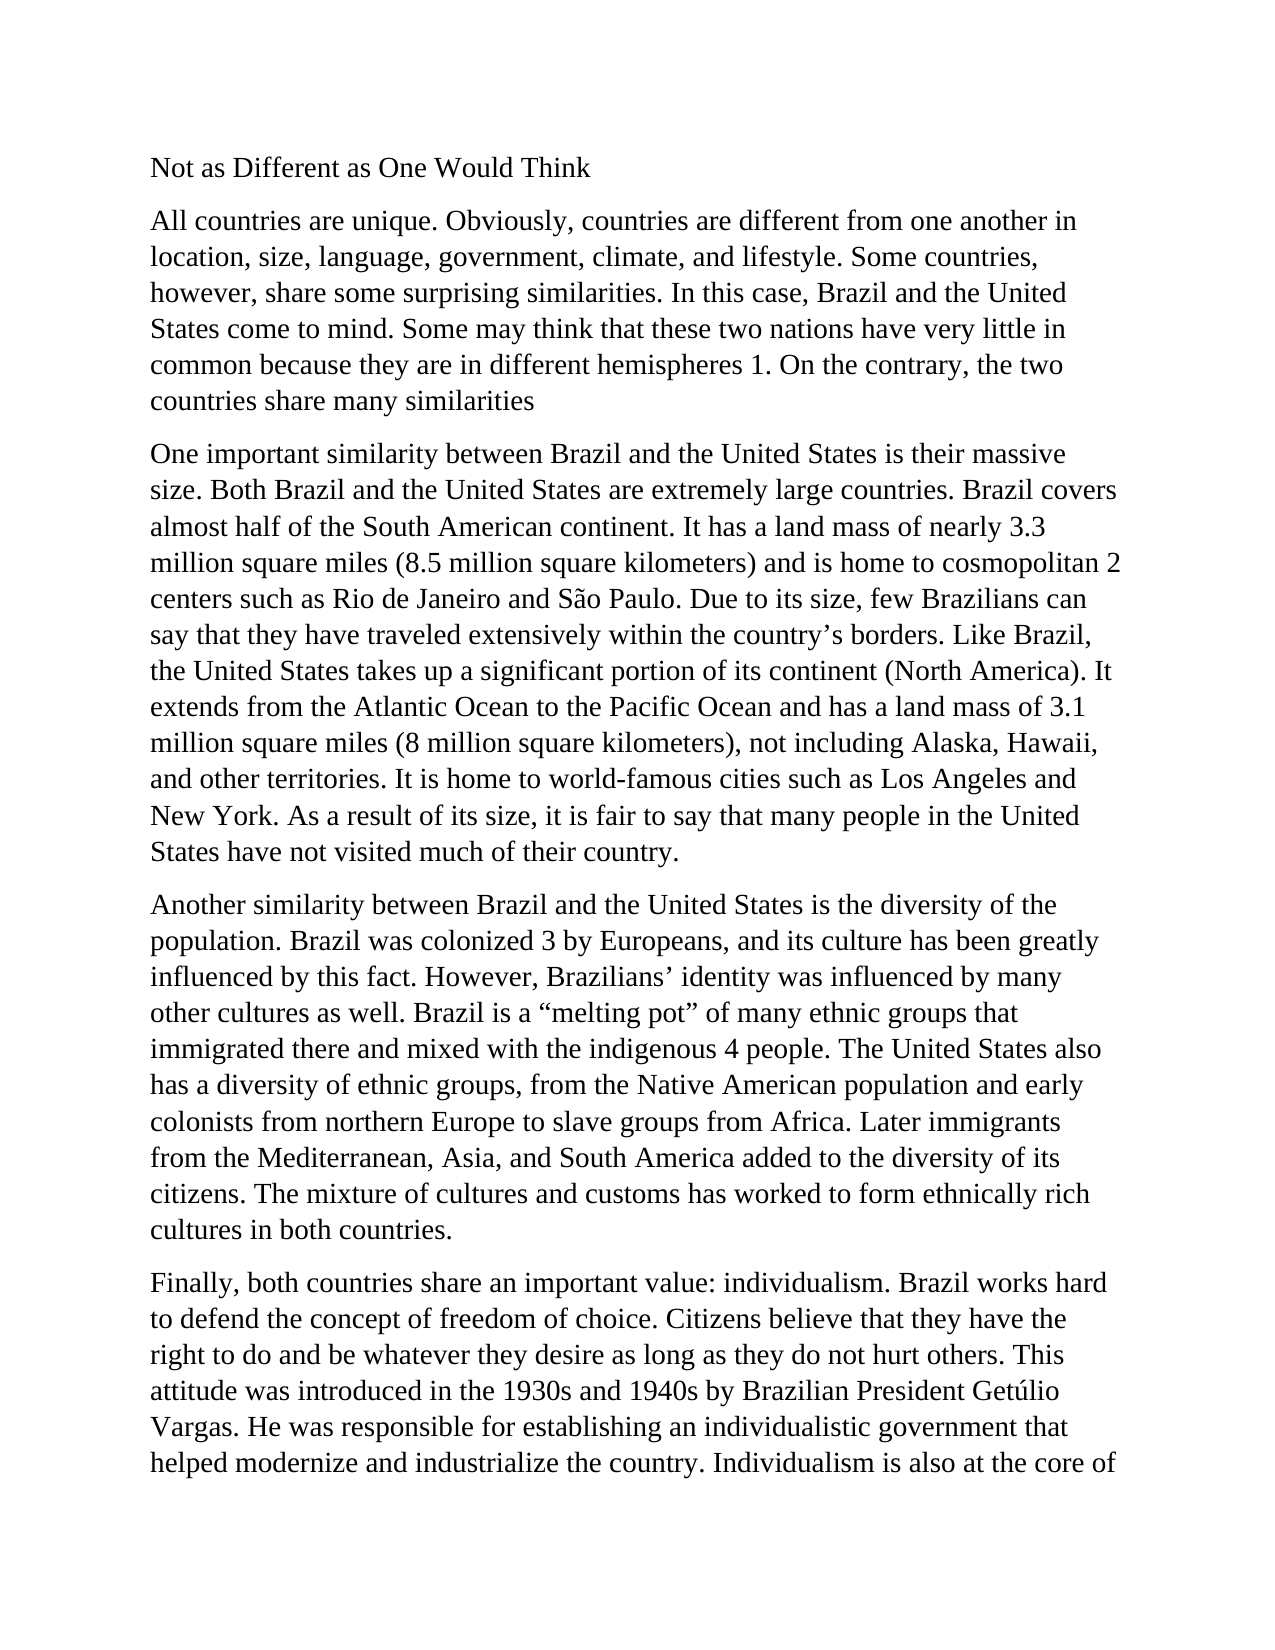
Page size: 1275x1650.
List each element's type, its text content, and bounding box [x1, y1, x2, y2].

text Another similarity between Brazil and the United States is the diversity of the population. Brazil was colonized 3 by Europeans, and its culture has been greatly influenced by this fact. However, Brazilians’ identity was influenced by many other cultures as well. Brazil is a “melting pot” of many ethnic groups that immigrated there and mixed with the indigenous 4 people. The United States also has a diversity of ethnic groups, from the Native American population and early colonists from northern Europe to slave groups from Africa. Later immigrants from the Mediterranean, Asia, and South America added to the diversity of its citizens. The mixture of cultures and customs has worked to form ethnically rich cultures in both countries. [150, 887, 1125, 1246]
text Not as Different as One Would Think [150, 150, 1125, 183]
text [150, 1265, 1125, 1479]
text One important similarity between Brazil and the United States is their massive size. Both Brazil and the United States are extremely large countries. Brazil covers almost half of the South American continent. It has a land mass of nearly 3.3 million square miles (8.5 million square kilometers) and is home to cosmopolitan 2 centers such as Rio de Janeiro and São Paulo. Due to its size, few Brazilians can say that they have traveled extensively within the country’s borders. Like Brazil, the United States takes up a significant portion of its continent (North America). It extends from the Atlantic Ocean to the Pacific Ocean and has a land mass of 3.1 million square miles (8 million square kilometers), not including Alaska, Hawaii, and other territories. It is home to world-famous cities such as Los Angeles and New York. As a result of its size, it is fair to say that many people in the United States have not visited much of their country. [150, 436, 1125, 867]
text All countries are unique. Obviously, countries are different from one another in location, size, language, government, climate, and lifestyle. Some countries, however, share some surprising similarities. In this case, Brazil and the United States come to mind. Some may think that these two nations have very little in common because they are in different hemispheres 1. On the contrary, the two countries share many similarities [150, 203, 1125, 417]
